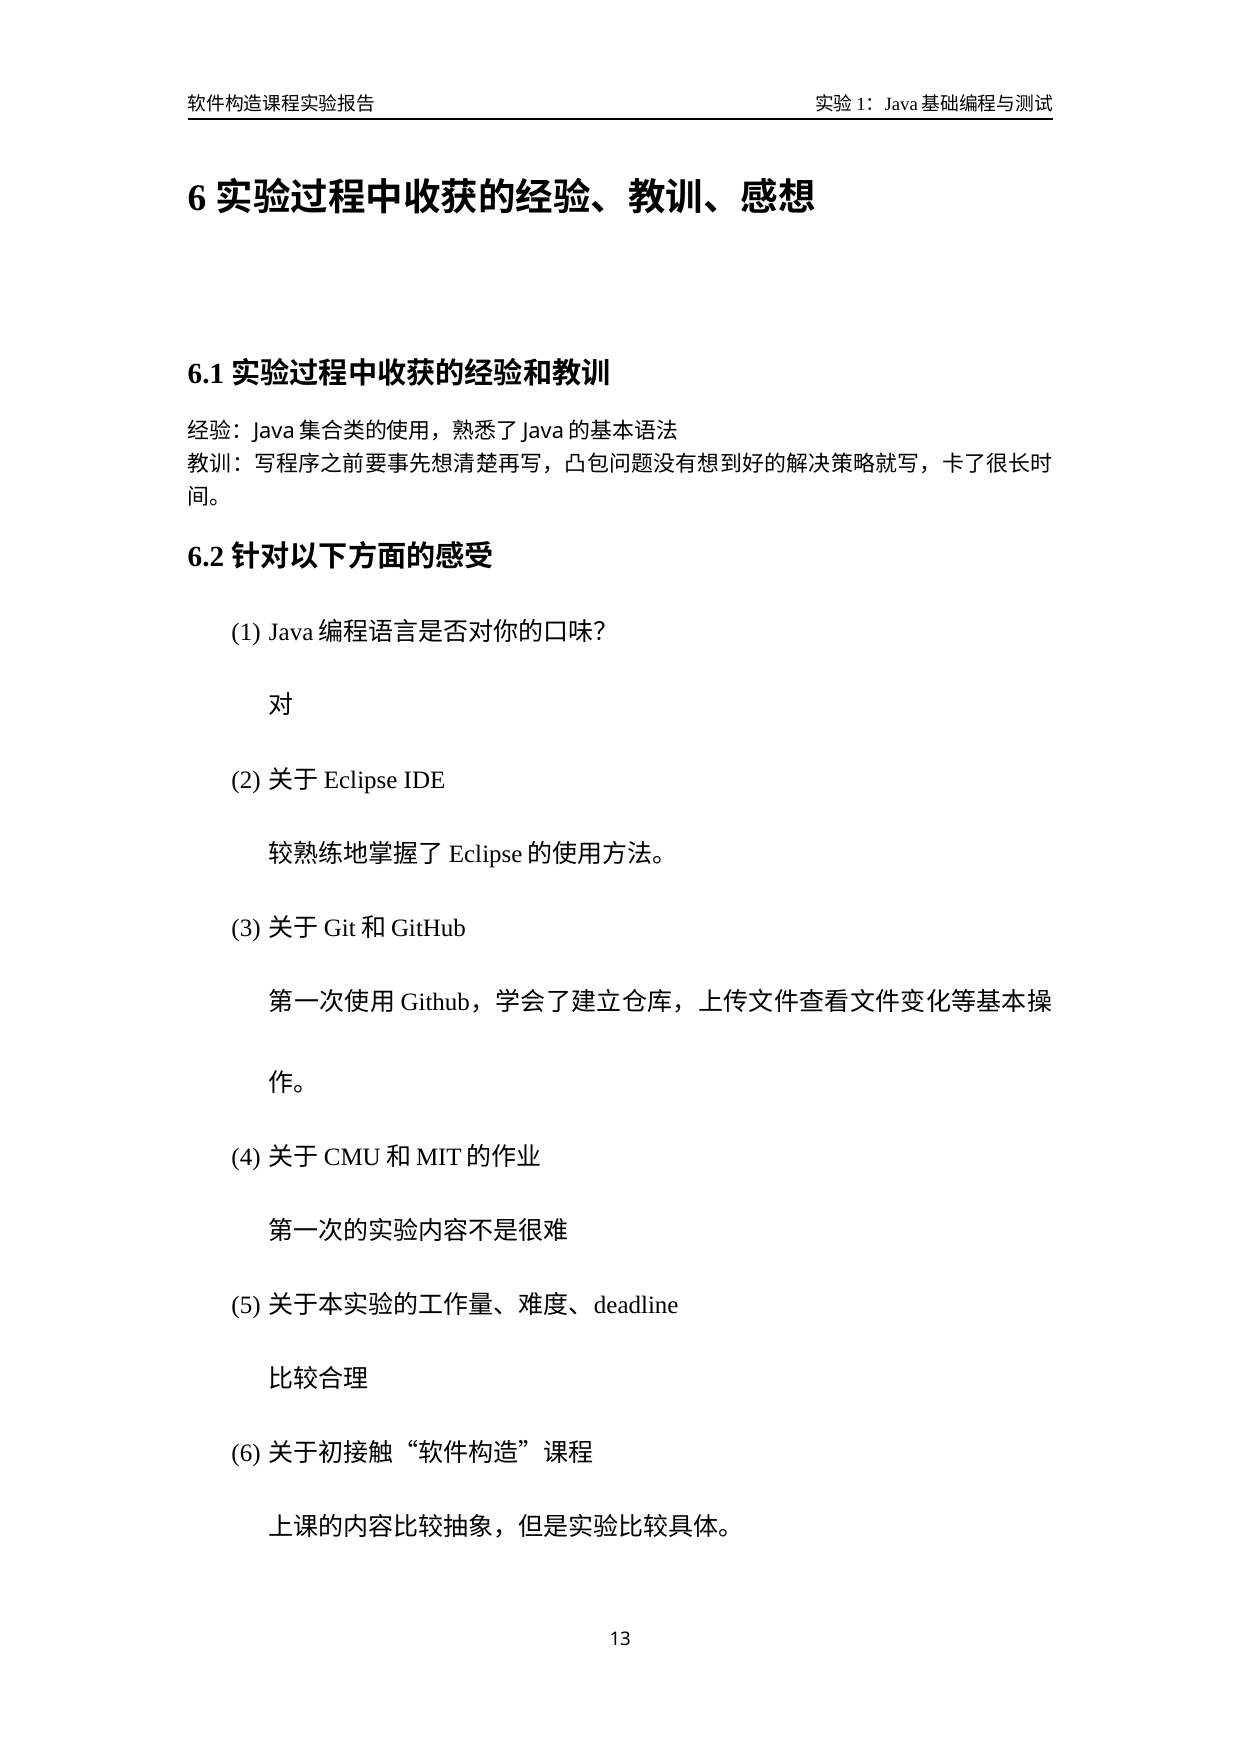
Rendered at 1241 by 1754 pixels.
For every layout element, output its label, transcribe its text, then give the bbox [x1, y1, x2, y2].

list 第一次的实验内容不是很难 [269, 1196, 1053, 1261]
subtitle 实验过程中收获的经验、教训、感想 [187, 162, 1053, 227]
text 经验：Java集合类的使用，熟悉了Java的基本语法 [187, 413, 1053, 446]
text 教训：写程序之前要事先想清楚再写，凸包问题没有想到好的解决策略就写，卡了很长时间。 [187, 446, 1053, 511]
list 上课的内容比较抽象，但是实验比较具体。 [269, 1492, 1053, 1557]
list 对 [269, 671, 1053, 736]
subtitle 针对以下方面的感受 [187, 521, 1053, 586]
list 关于初接触“软件构造”课程 [231, 1418, 1053, 1483]
list Java编程语言是否对你的口味？ [231, 597, 1053, 662]
list 关于CMU和MIT的作业 [231, 1122, 1053, 1187]
list 关于Git和GitHub [231, 893, 1053, 958]
list 比较合理 [269, 1344, 1053, 1409]
subtitle 实验过程中收获的经验和教训 [187, 338, 1053, 403]
list 较熟练地掌握了Eclipse的使用方法。 [269, 819, 1053, 884]
list 第一次使用Github，学会了建立仓库，上传文件查看文件变化等基本操作。 [269, 967, 1053, 1113]
list 关于Eclipse IDE [231, 745, 1053, 810]
list 关于本实验的工作量、难度、deadline [231, 1270, 1053, 1335]
